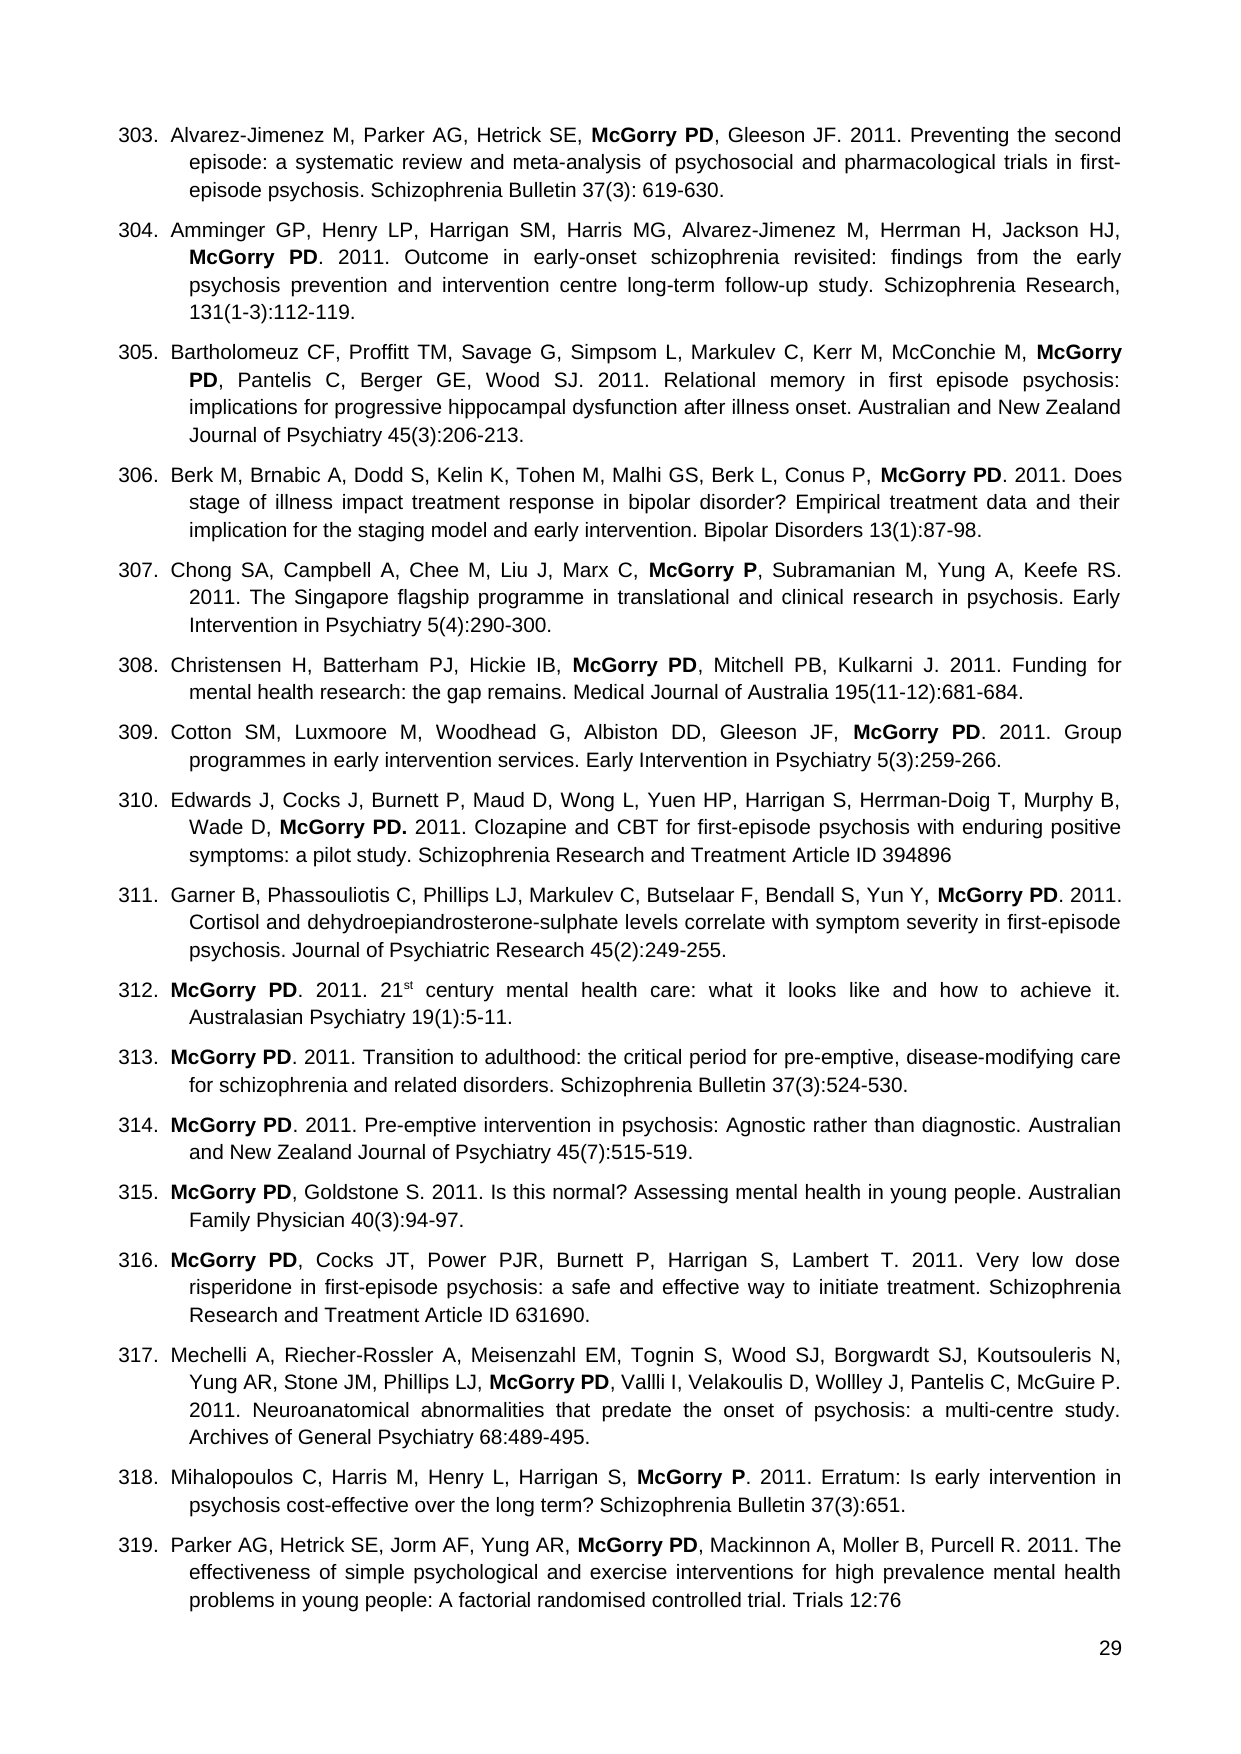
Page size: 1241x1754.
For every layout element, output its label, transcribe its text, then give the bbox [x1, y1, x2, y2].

list Christensen H, Batterham PJ, Hickie IB, McGorry PD, Mitchell PB, Kulkarni J. 2011. Funding for mental health research: the gap remains. Medical Journal of Australia 195(11-12):681-684. [118, 653, 1122, 704]
list Edwards J, Cocks J, Burnett P, Maud D, Wong L, Yuen HP, Harrigan S, Herrman-Doig T, Murphy B, Wade D, McGorry PD. 2011. Clozapine and CBT for first-episode psychosis with enduring positive symptoms: a pilot study. Schizophrenia Research and Treatment Article ID 394896 [118, 788, 1122, 867]
list Garner B, Phassouliotis C, Phillips LJ, Markulev C, Butselaar F, Bendall S, Yun Y, McGorry PD. 2011. Cortisol and dehydroepiandrosterone-sulphate levels correlate with symptom severity in first-episode psychosis. Journal of Psychiatric Research 45(2):249-255. [118, 883, 1122, 962]
list McGorry PD. 2011. 21st century mental health care: what it looks like and how to achieve it. Australasian Psychiatry 19(1):5-11. [118, 978, 1122, 1029]
list Alvarez-Jimenez M, Parker AG, Hetrick SE, McGorry PD, Gleeson JF. 2011. Preventing the second episode: a systematic review and meta-analysis of psychosocial and pharmacological trials in first-episode psychosis. Schizophrenia Bulletin 37(3): 619-630. [118, 123, 1122, 202]
list Cotton SM, Luxmoore M, Woodhead G, Albiston DD, Gleeson JF, McGorry PD. 2011. Group programmes in early intervention services. Early Intervention in Psychiatry 5(3):259-266. [118, 720, 1122, 772]
list Berk M, Brnabic A, Dodd S, Kelin K, Tohen M, Malhi GS, Berk L, Conus P, McGorry PD. 2011. Does stage of illness impact treatment response in bipolar disorder? Empirical treatment data and their implication for the staging model and early intervention. Bipolar Disorders 13(1):87-98. [118, 463, 1122, 542]
list McGorry PD. 2011. Pre-emptive intervention in psychosis: Agnostic rather than diagnostic. Australian and New Zealand Journal of Psychiatry 45(7):515-519. [118, 1113, 1122, 1164]
list Mechelli A, Riecher-Rossler A, Meisenzahl EM, Tognin S, Wood SJ, Borgwardt SJ, Koutsouleris N, Yung AR, Stone JM, Phillips LJ, McGorry PD, Vallli I, Velakoulis D, Wollley J, Pantelis C, McGuire P. 2011. Neuroanatomical abnormalities that predate the onset of psychosis: a multi-centre study. Archives of General Psychiatry 68:489-495. [118, 1343, 1122, 1449]
list McGorry PD, Cocks JT, Power PJR, Burnett P, Harrigan S, Lambert T. 2011. Very low dose risperidone in first-episode psychosis: a safe and effective way to initiate treatment. Schizophrenia Research and Treatment Article ID 631690. [118, 1248, 1122, 1327]
list Parker AG, Hetrick SE, Jorm AF, Yung AR, McGorry PD, Mackinnon A, Moller B, Purcell R. 2011. The effectiveness of simple psychological and exercise interventions for high prevalence mental health problems in young people: A factorial randomised controlled trial. Trials 12:76 [118, 1533, 1122, 1612]
list McGorry PD. 2011. Transition to adulthood: the critical period for pre-emptive, disease-modifying care for schizophrenia and related disorders. Schizophrenia Bulletin 37(3):524-530. [118, 1045, 1122, 1097]
list Bartholomeuz CF, Proffitt TM, Savage G, Simpsom L, Markulev C, Kerr M, McConchie M, McGorry PD, Pantelis C, Berger GE, Wood SJ. 2011. Relational memory in first episode psychosis: implications for progressive hippocampal dysfunction after illness onset. Australian and New Zealand Journal of Psychiatry 45(3):206-213. [118, 340, 1122, 447]
list Mihalopoulos C, Harris M, Henry L, Harrigan S, McGorry P. 2011. Erratum: Is early intervention in psychosis cost-effective over the long term? Schizophrenia Bulletin 37(3):651. [118, 1465, 1122, 1517]
list Chong SA, Campbell A, Chee M, Liu J, Marx C, McGorry P, Subramanian M, Yung A, Keefe RS. 2011. The Singapore flagship programme in translational and clinical research in psychosis. Early Intervention in Psychiatry 5(4):290-300. [118, 558, 1122, 637]
list Amminger GP, Henry LP, Harrigan SM, Harris MG, Alvarez-Jimenez M, Herrman H, Jackson HJ, McGorry PD. 2011. Outcome in early-onset schizophrenia revisited: findings from the early psychosis prevention and intervention centre long-term follow-up study. Schizophrenia Research, 131(1-3):112-119. [118, 218, 1122, 324]
list McGorry PD, Goldstone S. 2011. Is this normal? Assessing mental health in young people. Australian Family Physician 40(3):94-97. [118, 1180, 1122, 1232]
